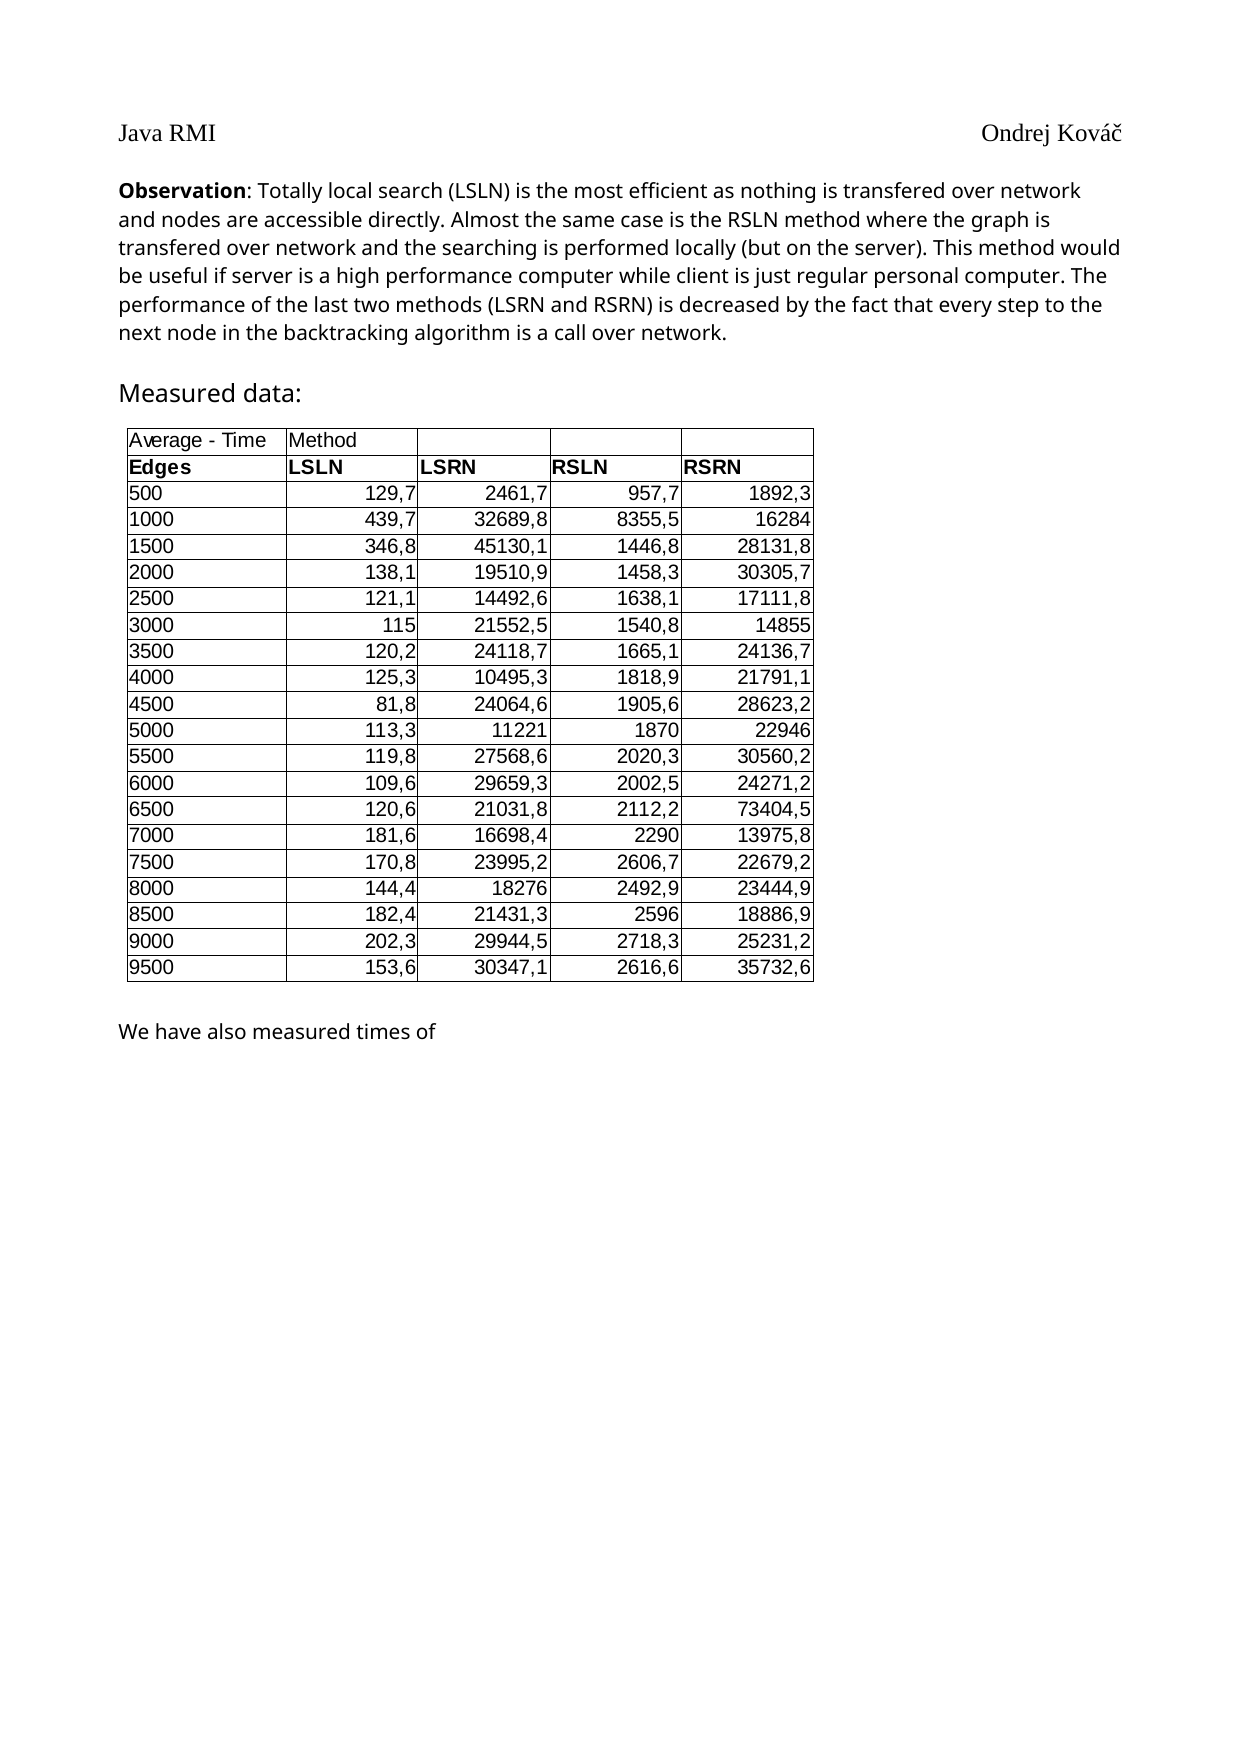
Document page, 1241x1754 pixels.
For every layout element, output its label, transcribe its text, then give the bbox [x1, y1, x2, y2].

text Measured data: [118, 375, 1122, 409]
text We have also measured times of [118, 1017, 1122, 1046]
text Observation: Totally local search (LSLN) is the most efficient as nothing is transfered over network and nodes are accessible directly. Almost the same case is the RSLN method where the graph is transfered over network and the searching is performed locally (but on the server). This method would be useful if server is a high performance computer while client is just regular personal computer. The performance of the last two methods (LSRN and RSRN) is decreased by the fact that every step to the next node in the backtracking algorithm is a call over network. [118, 176, 1122, 347]
